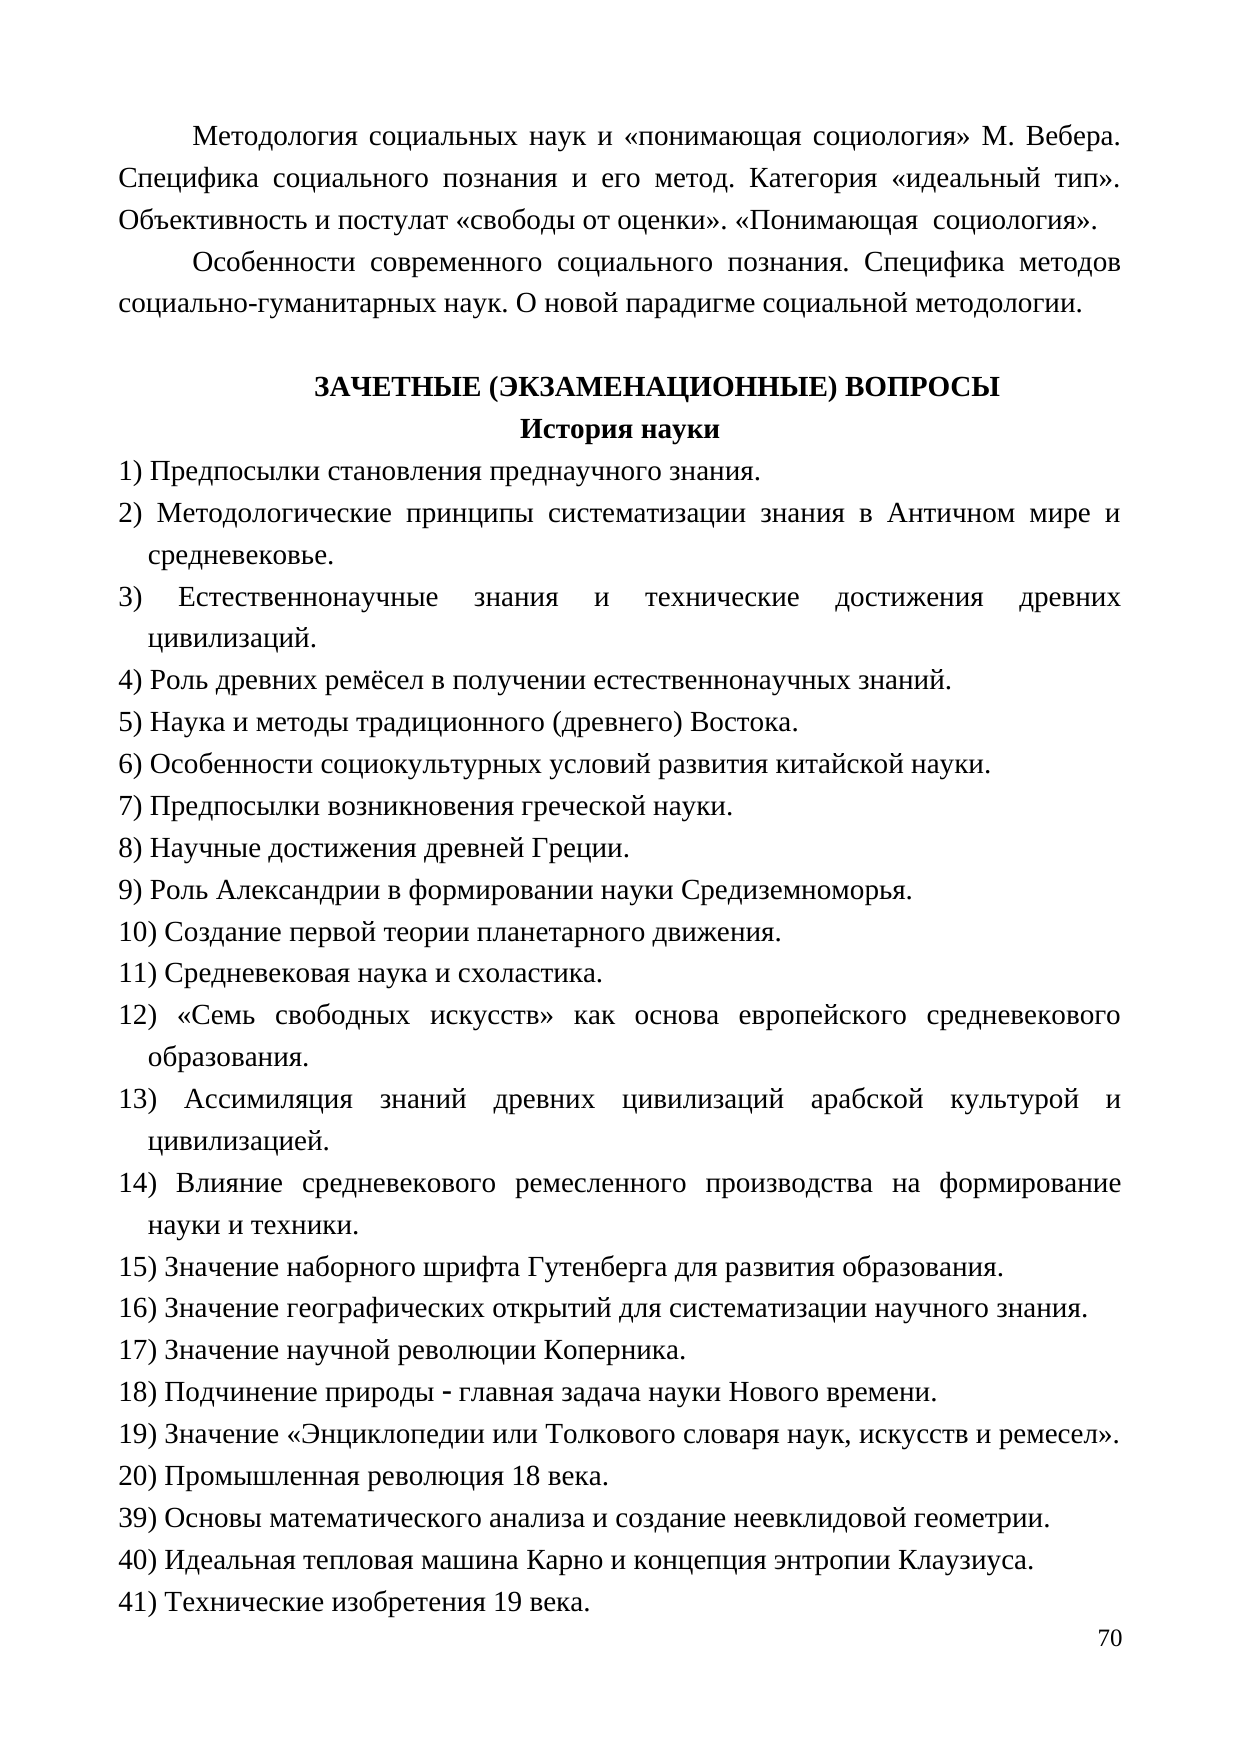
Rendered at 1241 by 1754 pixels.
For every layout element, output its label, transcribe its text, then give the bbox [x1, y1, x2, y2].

text 5) Наука и методы традиционного (древнего) Востока. [118, 704, 1122, 738]
text ЗАЧЕТНЫЕ (ЭКЗАМЕНАЦИОННЫЕ) ВОПРОСЫ [118, 369, 1122, 403]
text 9) Роль Александрии в формировании науки Средиземноморья. [118, 872, 1122, 905]
text 39) Основы математического анализа и создание неевклидовой геометрии. [118, 1500, 1122, 1534]
text 13) Ассимиляция знаний древних цивилизаций арабской культурой и цивилизацией. [118, 1081, 1122, 1157]
text 12) «Семь свободных искусств» как основа европейского средневекового образования. [118, 997, 1122, 1073]
text 10) Создание первой теории планетарного движения. [118, 914, 1122, 947]
text Особенности современного социального познания. Специфика методов социально-гуманитарных наук. О новой парадигме социальной методологии. [118, 244, 1122, 319]
text 41) Технические изобретения 19 века. [118, 1584, 1122, 1617]
text 17) Значение научной революции Коперника. [118, 1332, 1122, 1366]
text 40) Идеальная тепловая машина Карно и концепция энтропии Клаузиуса. [118, 1542, 1122, 1576]
text 1) Предпосылки становления преднаучного знания. [118, 453, 1122, 487]
text 20) Промышленная революция 18 века. [118, 1458, 1122, 1492]
text Методология социальных наук и «понимающая социология» М. Вебера. Специфика социального познания и его метод. Категория «идеальный тип». Объективность и постулат «свободы от оценки». «Понимающая социология». [118, 118, 1122, 235]
text 3) Естественнонаучные знания и технические достижения древних цивилизаций. [118, 579, 1122, 654]
text 16) Значение географических открытий для систематизации научного знания. [118, 1291, 1122, 1324]
text 8) Научные достижения древней Греции. [118, 830, 1122, 863]
text 15) Значение наборного шрифта Гутенберга для развития образования. [118, 1249, 1122, 1282]
text 2) Методологические принципы систематизации знания в Античном мире и средневековье. [118, 495, 1122, 570]
text 18) Подчинение природы главная задача науки Нового времени. [118, 1374, 1122, 1408]
text 19) Значение «Энциклопедии или Толкового словаря наук, искусств и ремесел». [118, 1416, 1122, 1450]
text 14) Влияние средневекового ремесленного производства на формирование науки и техники. [118, 1165, 1122, 1240]
text 4) Роль древних ремёсел в получении естественнонаучных знаний. [118, 662, 1122, 696]
text 6) Особенности социокультурных условий развития китайской науки. [118, 746, 1122, 780]
text История науки [118, 411, 1122, 445]
text 7) Предпосылки возникновения греческой науки. [118, 788, 1122, 822]
text 11) Средневековая наука и схоластика. [118, 956, 1122, 989]
